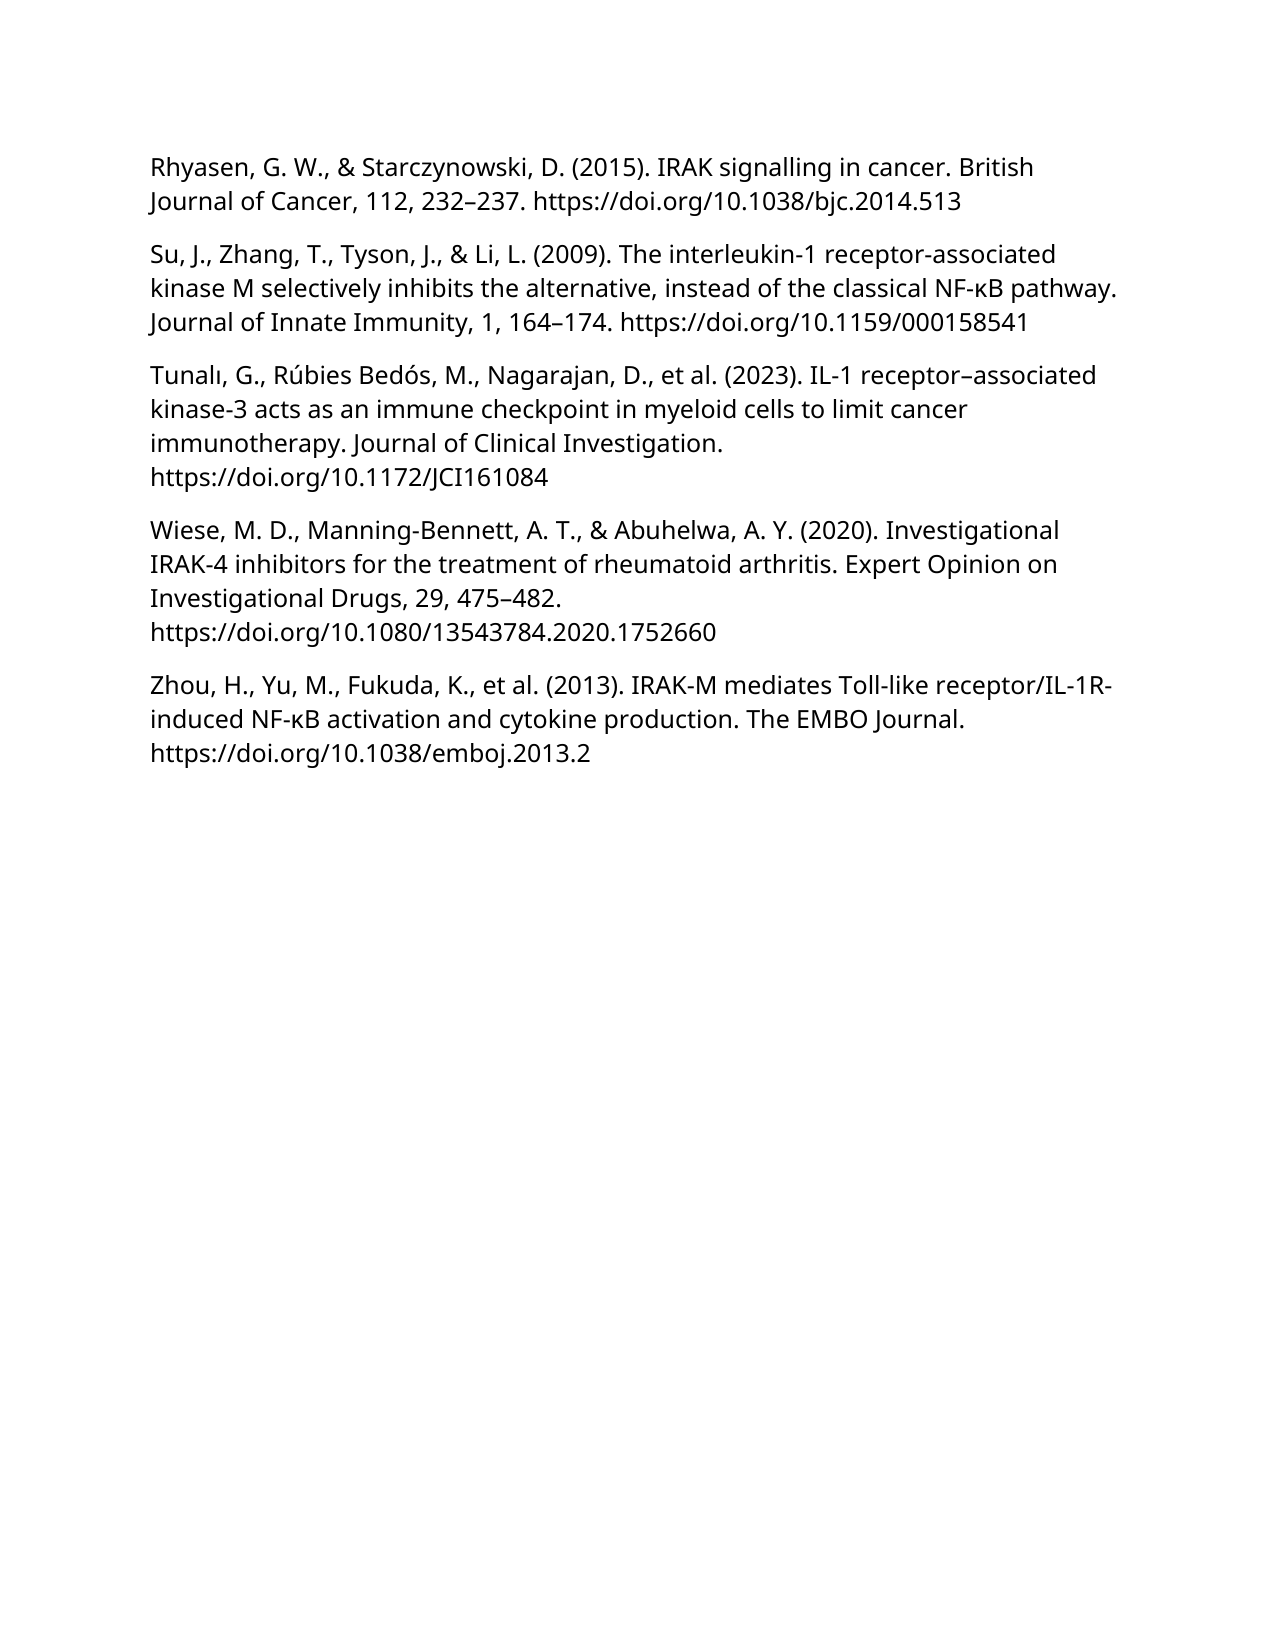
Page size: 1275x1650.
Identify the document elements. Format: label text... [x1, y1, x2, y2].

text Wiese, M. D., Manning-Bennett, A. T., & Abuhelwa, A. Y. (2020). Investigational IRAK-4 inhibitors for the treatment of rheumatoid arthritis. Expert Opinion on Investigational Drugs, 29, 475–482. https://doi.org/10.1080/13543784.2020.1752660 [150, 513, 1125, 649]
text Zhou, H., Yu, M., Fukuda, K., et al. (2013). IRAK-M mediates Toll-like receptor/IL-1R-induced NF-κB activation and cytokine production. The EMBO Journal. https://doi.org/10.1038/emboj.2013.2 [150, 668, 1125, 770]
text Su, J., Zhang, T., Tyson, J., & Li, L. (2009). The interleukin-1 receptor-associated kinase M selectively inhibits the alternative, instead of the classical NF-κB pathway. Journal of Innate Immunity, 1, 164–174. https://doi.org/10.1159/000158541 [150, 237, 1125, 339]
text Rhyasen, G. W., & Starczynowski, D. (2015). IRAK signalling in cancer. British Journal of Cancer, 112, 232–237. https://doi.org/10.1038/bjc.2014.513 [150, 150, 1125, 218]
text Tunalı, G., Rúbies Bedós, M., Nagarajan, D., et al. (2023). IL-1 receptor–associated kinase-3 acts as an immune checkpoint in myeloid cells to limit cancer immunotherapy. Journal of Clinical Investigation. https://doi.org/10.1172/JCI161084 [150, 358, 1125, 494]
